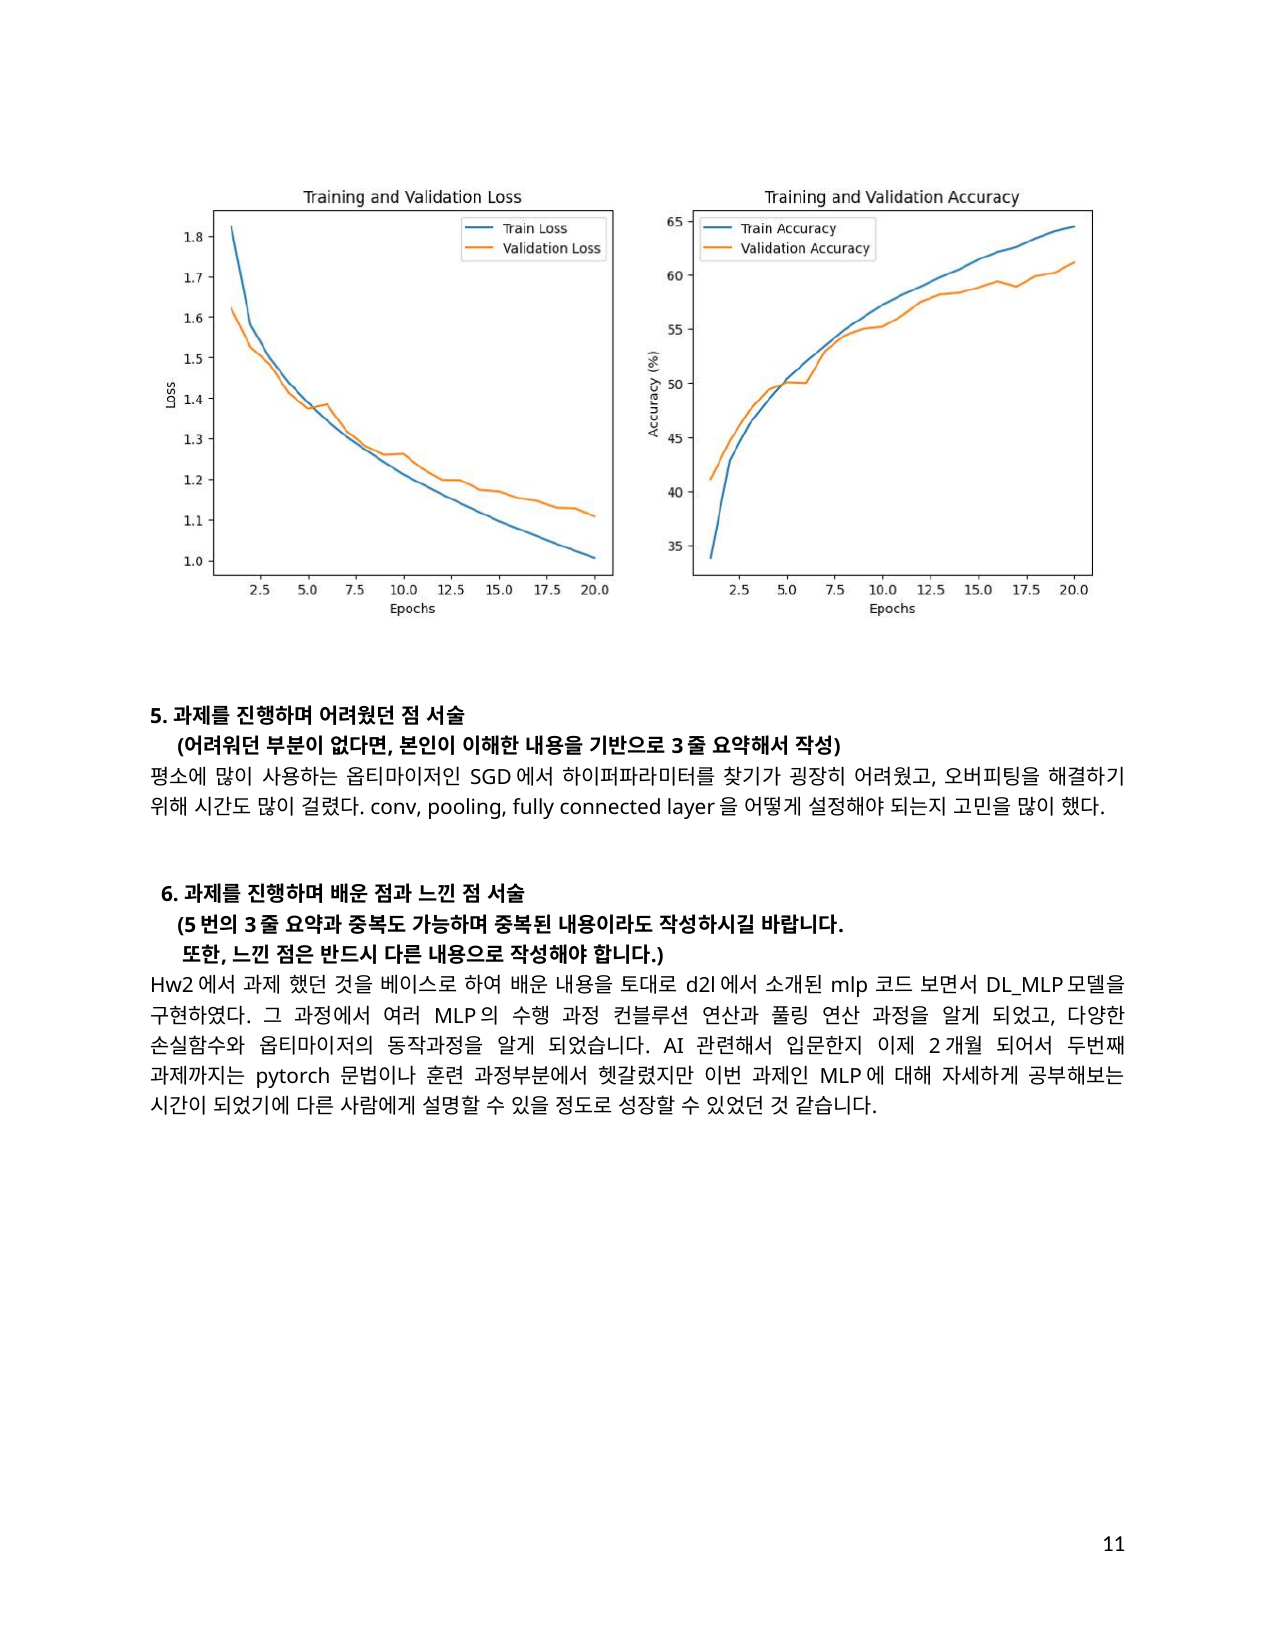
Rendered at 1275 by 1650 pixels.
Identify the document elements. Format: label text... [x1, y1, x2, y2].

picture [150, 177, 1125, 643]
text 평소에 많이 사용하는 옵티마이저인 SGD에서 하이퍼파라미터를 찾기가 굉장히 어려웠고, 오버피팅을 해결하기 위해 시간도 많이 걸렸다. conv, pooling, fully connected layer을 어떻게 설정해야 되는지 고민을 많이 했다. [150, 760, 1125, 821]
text 5. 과제를 진행하며 어려웠던 점 서술 [150, 699, 1125, 730]
text 또한, 느낀 점은 반드시 다른 내용으로 작성해야 합니다.) [150, 938, 1125, 968]
text Hw2에서 과제 했던 것을 베이스로 하여 배운 내용을 토대로 d2l에서 소개된 mlp 코드 보면서 DL_MLP모델을 구현하였다. 그 과정에서 여러 MLP의 수행 과정 컨블루션 연산과 풀링 연산 과정을 알게 되었고, 다양한 손실함수와 옵티마이저의 동작과정을 알게 되었습니다. AI 관련해서 입문한지 이제 2개월 되어서 두번째 과제까지는 pytorch 문법이나 훈련 과정부분에서 헷갈렸지만 이번 과제인 MLP에 대해 자세하게 공부해보는 시간이 되었기에 다른 사람에게 설명할 수 있을 정도로 성장할 수 있었던 것 같습니다. [150, 968, 1125, 1120]
text 6. 과제를 진행하며 배운 점과 느낀 점 서술 [150, 878, 1125, 908]
text (어려워던 부분이 없다면, 본인이 이해한 내용을 기반으로 3줄 요약해서 작성) [150, 730, 1125, 760]
text (5번의 3줄 요약과 중복도 가능하며 중복된 내용이라도 작성하시길 바랍니다. [150, 908, 1125, 938]
